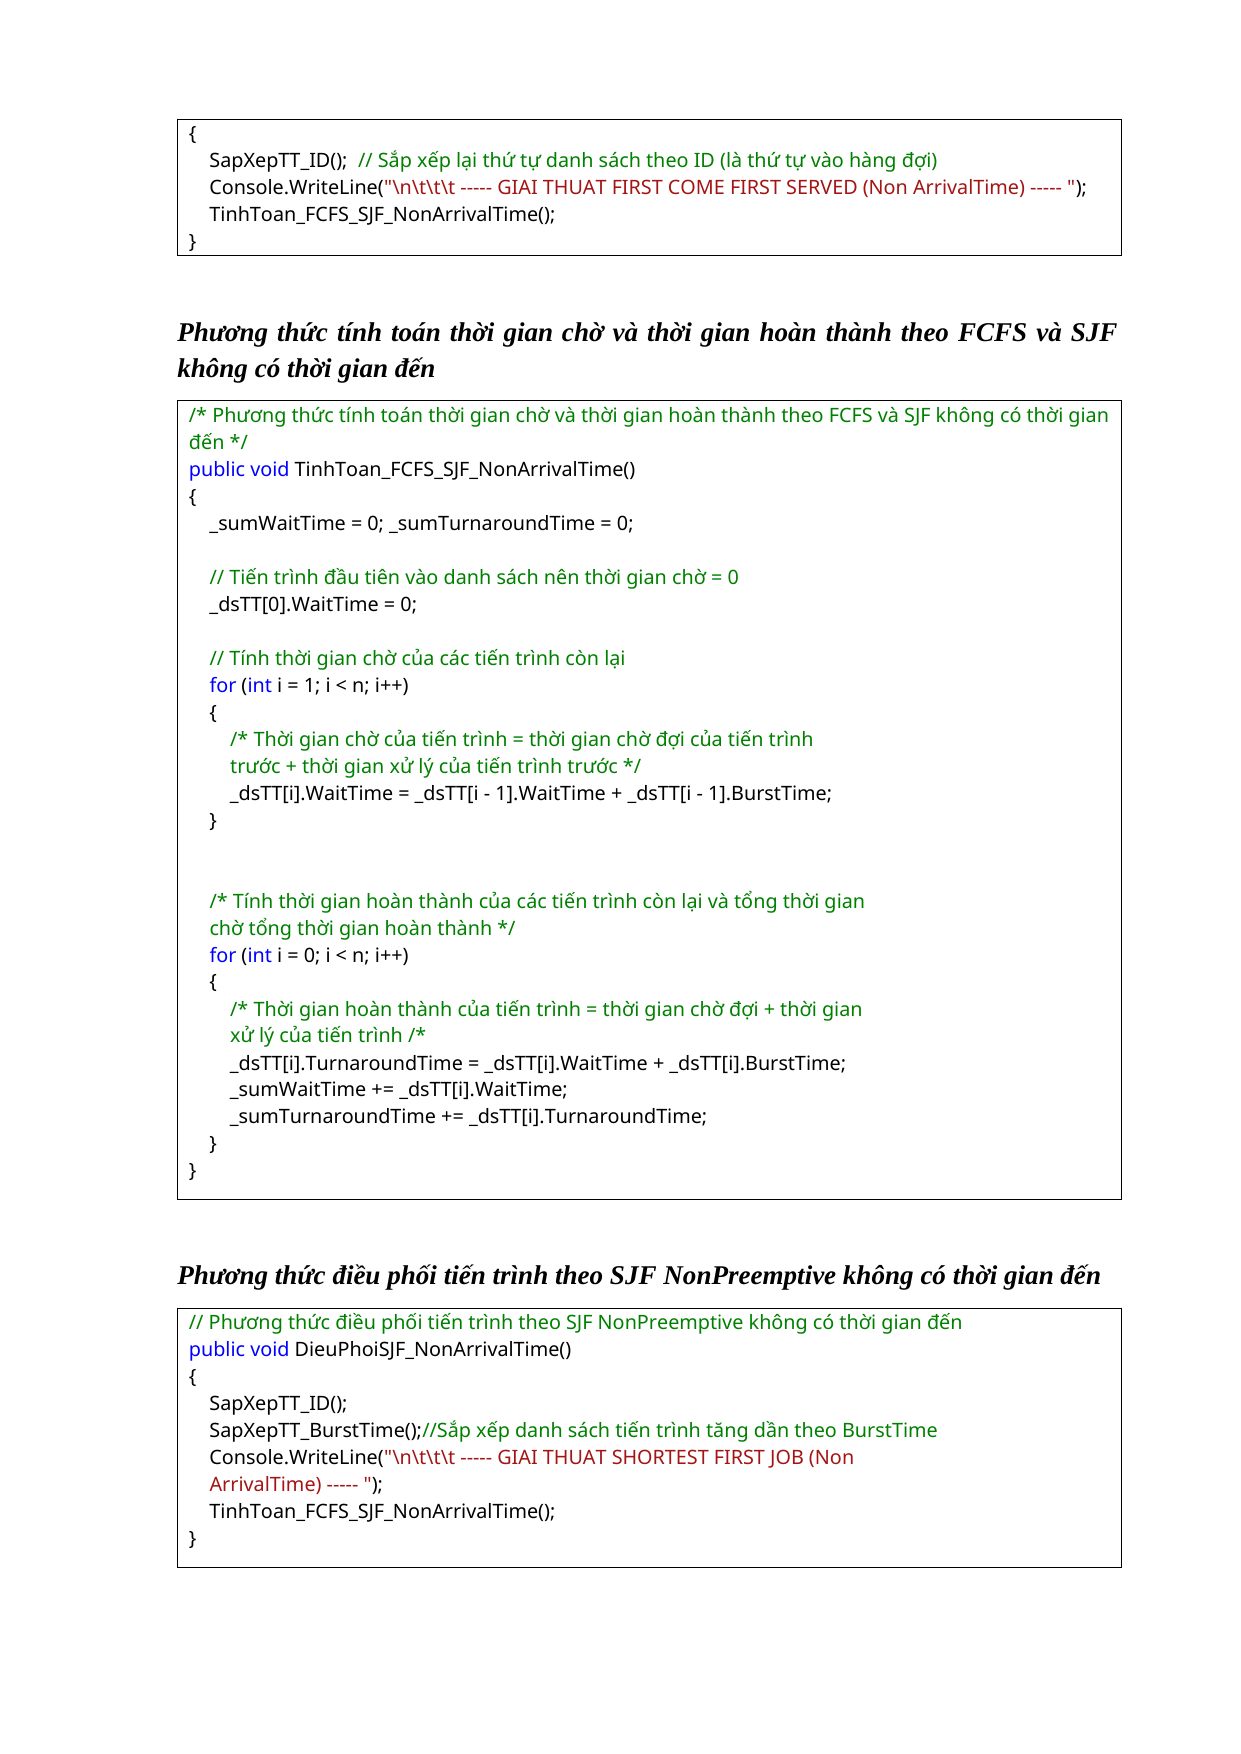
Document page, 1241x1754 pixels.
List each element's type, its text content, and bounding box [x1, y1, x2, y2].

table_header /* Phương thức tính toán thời gian chờ và thời gian hoàn thành theo FCFS và SJF không có thời gian đến */ public void TinhToan_FCFS_SJF_NonArrivalTime() { _sumWaitTime = 0; _sumTurnaroundTime = 0; // Tiến trình đầu tiên vào danh sách nên thời gian chờ = 0 _dsTT[0].WaitTime = 0; // Tính thời gian chờ của các tiến trình còn lại for (int i = 1; i < n; i++) { /* Thời gian chờ của tiến trình = thời gian chờ đợi của tiến trình trước + thời gian xử lý của tiến trình trước */ _dsTT[i].WaitTime = _dsTT[i - 1].WaitTime + _dsTT[i - 1].BurstTime; } /* Tính thời gian hoàn thành của các tiến trình còn lại và tổng thời gian chờ tổng thời gian hoàn thành */ for (int i = 0; i < n; i++) { /* Thời gian hoàn thành của tiến trình = thời gian chờ đợi + thời gian xử lý của tiến trình /* _dsTT[i].TurnaroundTime = _dsTT[i].WaitTime + _dsTT[i].BurstTime; _sumWaitTime += _dsTT[i].WaitTime; _sumTurnaroundTime += _dsTT[i].TurnaroundTime; } } [178, 401, 1121, 1199]
text Phương thức điều phối tiến trình theo SJF NonPreemptive không có thời gian đến [177, 1259, 1122, 1291]
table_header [178, 120, 1121, 254]
table_header // Phương thức điều phối tiến trình theo SJF NonPreemptive không có thời gian đến public void DieuPhoiSJF_NonArrivalTime() { SapXepTT_ID(); SapXepTT_BurstTime();//Sắp xếp danh sách tiến trình tăng dần theo BurstTime Console.WriteLine("\n\t\t\t ----- GIAI THUAT SHORTEST FIRST JOB (Non ArrivalTime) ----- "); TinhToan_FCFS_SJF_NonArrivalTime(); } [178, 1309, 1121, 1567]
text Phương thức tính toán thời gian chờ và thời gian hoàn thành theo FCFS và SJF không có thời gian đến [177, 316, 1122, 383]
